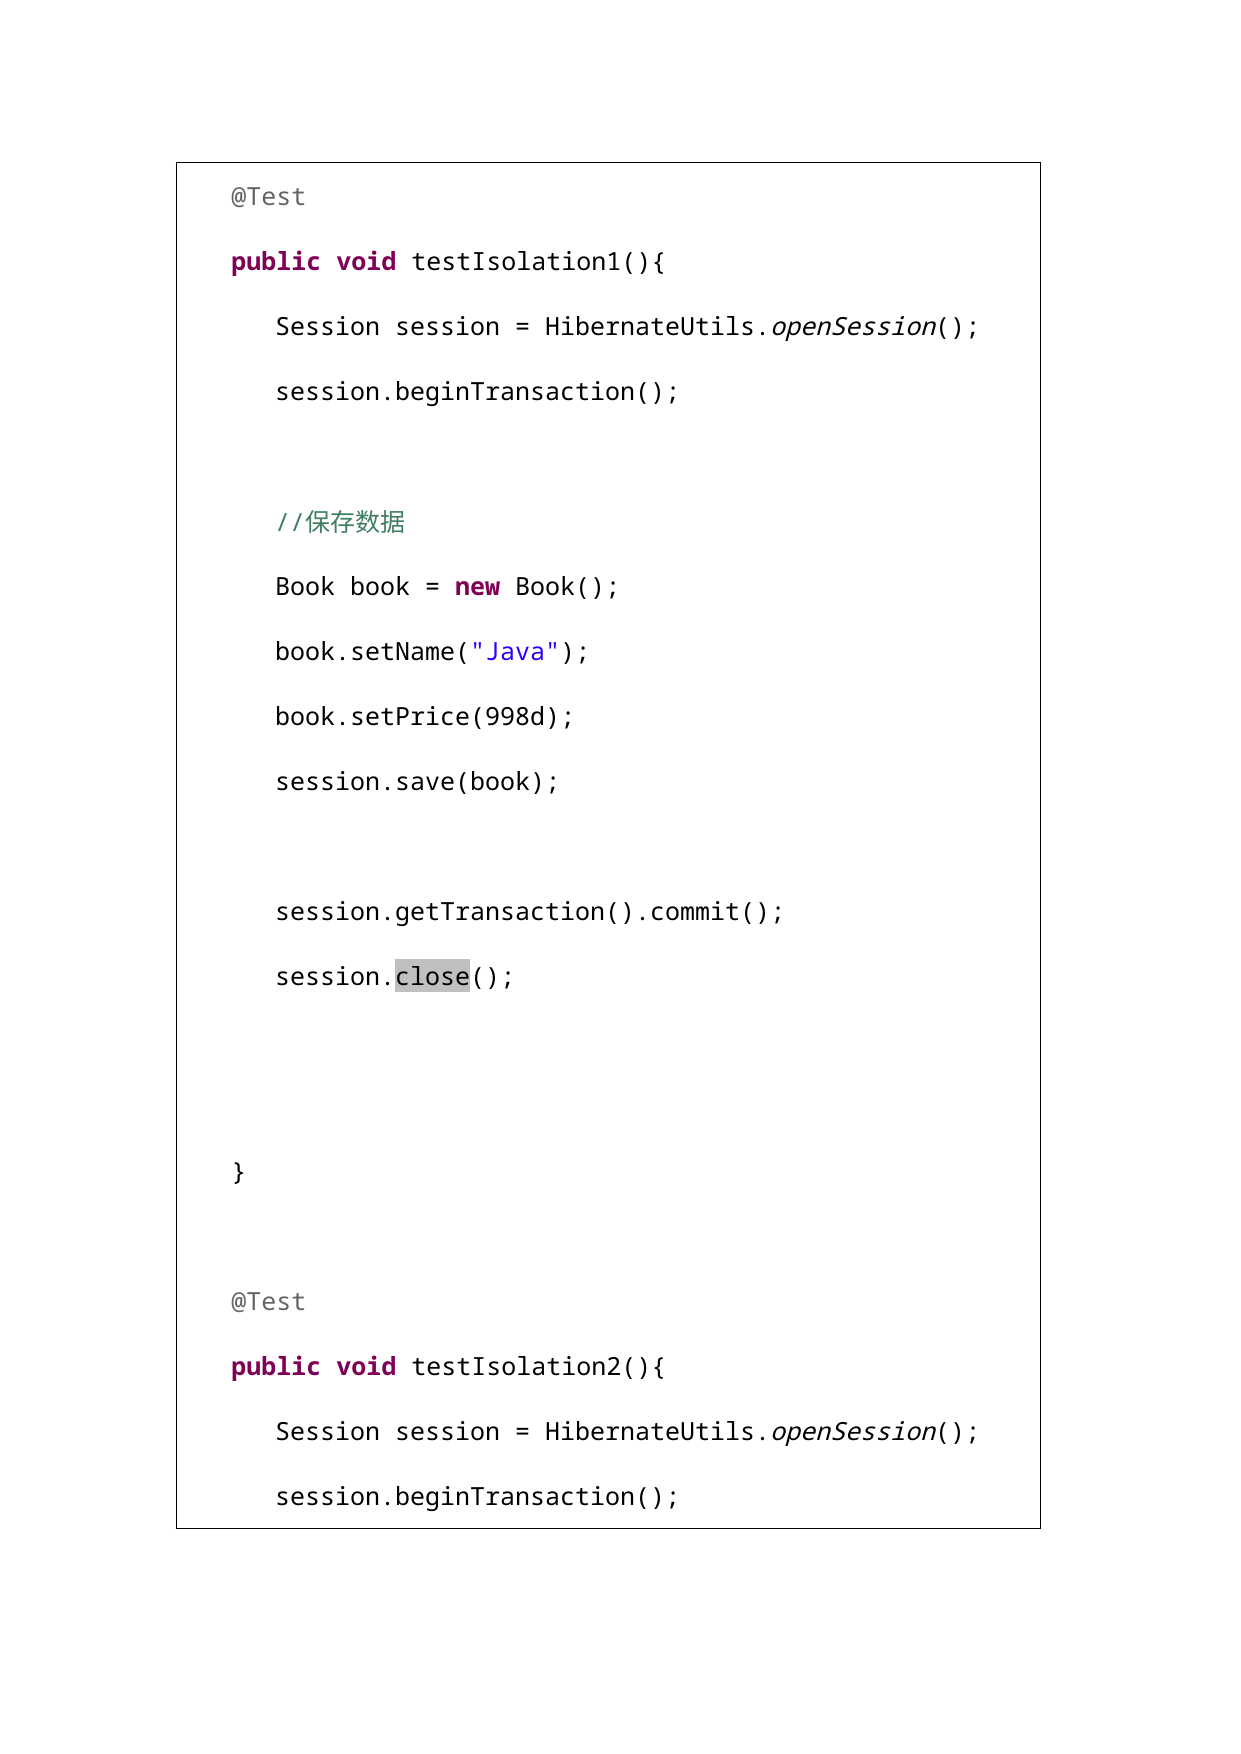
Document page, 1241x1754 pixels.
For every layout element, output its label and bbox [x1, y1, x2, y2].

table_header [177, 163, 1040, 1528]
